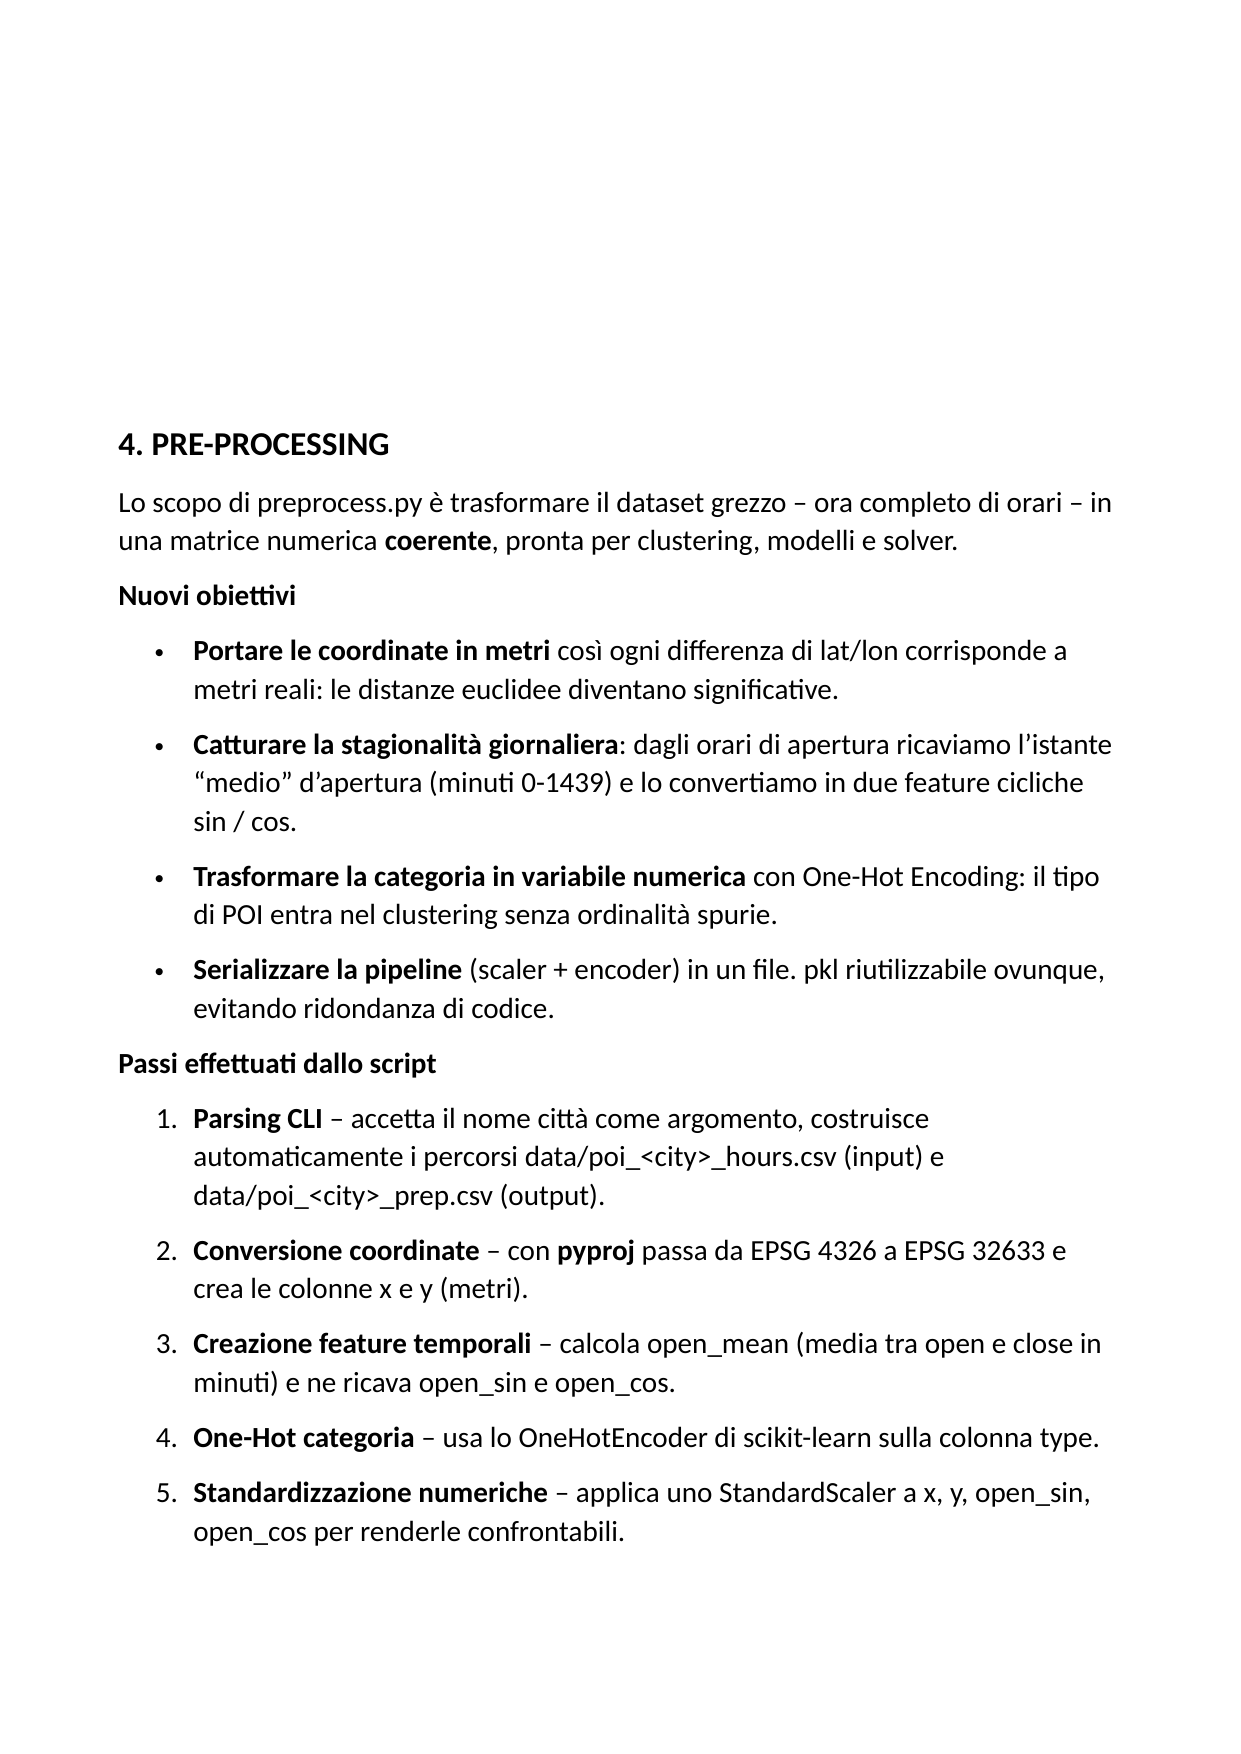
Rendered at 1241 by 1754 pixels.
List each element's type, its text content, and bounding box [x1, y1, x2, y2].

text Nuovi obiettivi [118, 577, 1122, 613]
list Serializzare la pipeline (scaler + encoder) in un file. pkl riutilizzabile ovunque, evitando ridondanza di codice. [156, 951, 1122, 1026]
list Portare le coordinate in metri così ogni differenza di lat/lon corrisponde a metri reali: le distanze euclidee diventano significative. [156, 632, 1122, 706]
text 4. PRE-PROCESSING [118, 423, 1122, 464]
list Creazione feature temporali – calcola open_mean (media tra open e close in minuti) e ne ricava open_sin e open_cos. [156, 1326, 1122, 1400]
list Standardizzazione numeriche – applica uno StandardScaler a x, y, open_sin, open_cos per renderle confrontabili. [156, 1474, 1122, 1548]
list One-Hot categoria – usa lo OneHotEncoder di scikit-learn sulla colonna type. [156, 1419, 1122, 1455]
list Conversione coordinate – con pyproj passa da EPSG 4326 a EPSG 32633 e crea le colonne x e y (metri). [156, 1232, 1122, 1306]
text Passi effettuati dallo script [118, 1045, 1122, 1081]
text Lo scopo di preprocess.py è trasformare il dataset grezzo – ora completo di orari – in una matrice numerica coerente, pronta per clustering, modelli e solver. [118, 484, 1122, 558]
list Parsing CLI – accetta il nome città come argomento, costruisce automaticamente i percorsi data/poi_<city>_hours.csv (input) e data/poi_<city>_prep.csv (output). [156, 1100, 1122, 1213]
list Catturare la stagionalità giornaliera: dagli orari di apertura ricaviamo l’istante “medio” d’apertura (minuti 0-1439) e lo convertiamo in due feature cicliche sin / cos. [156, 726, 1122, 838]
list Trasformare la categoria in variabile numerica con One-Hot Encoding: il tipo di POI entra nel clustering senza ordinalità spurie. [156, 858, 1122, 932]
